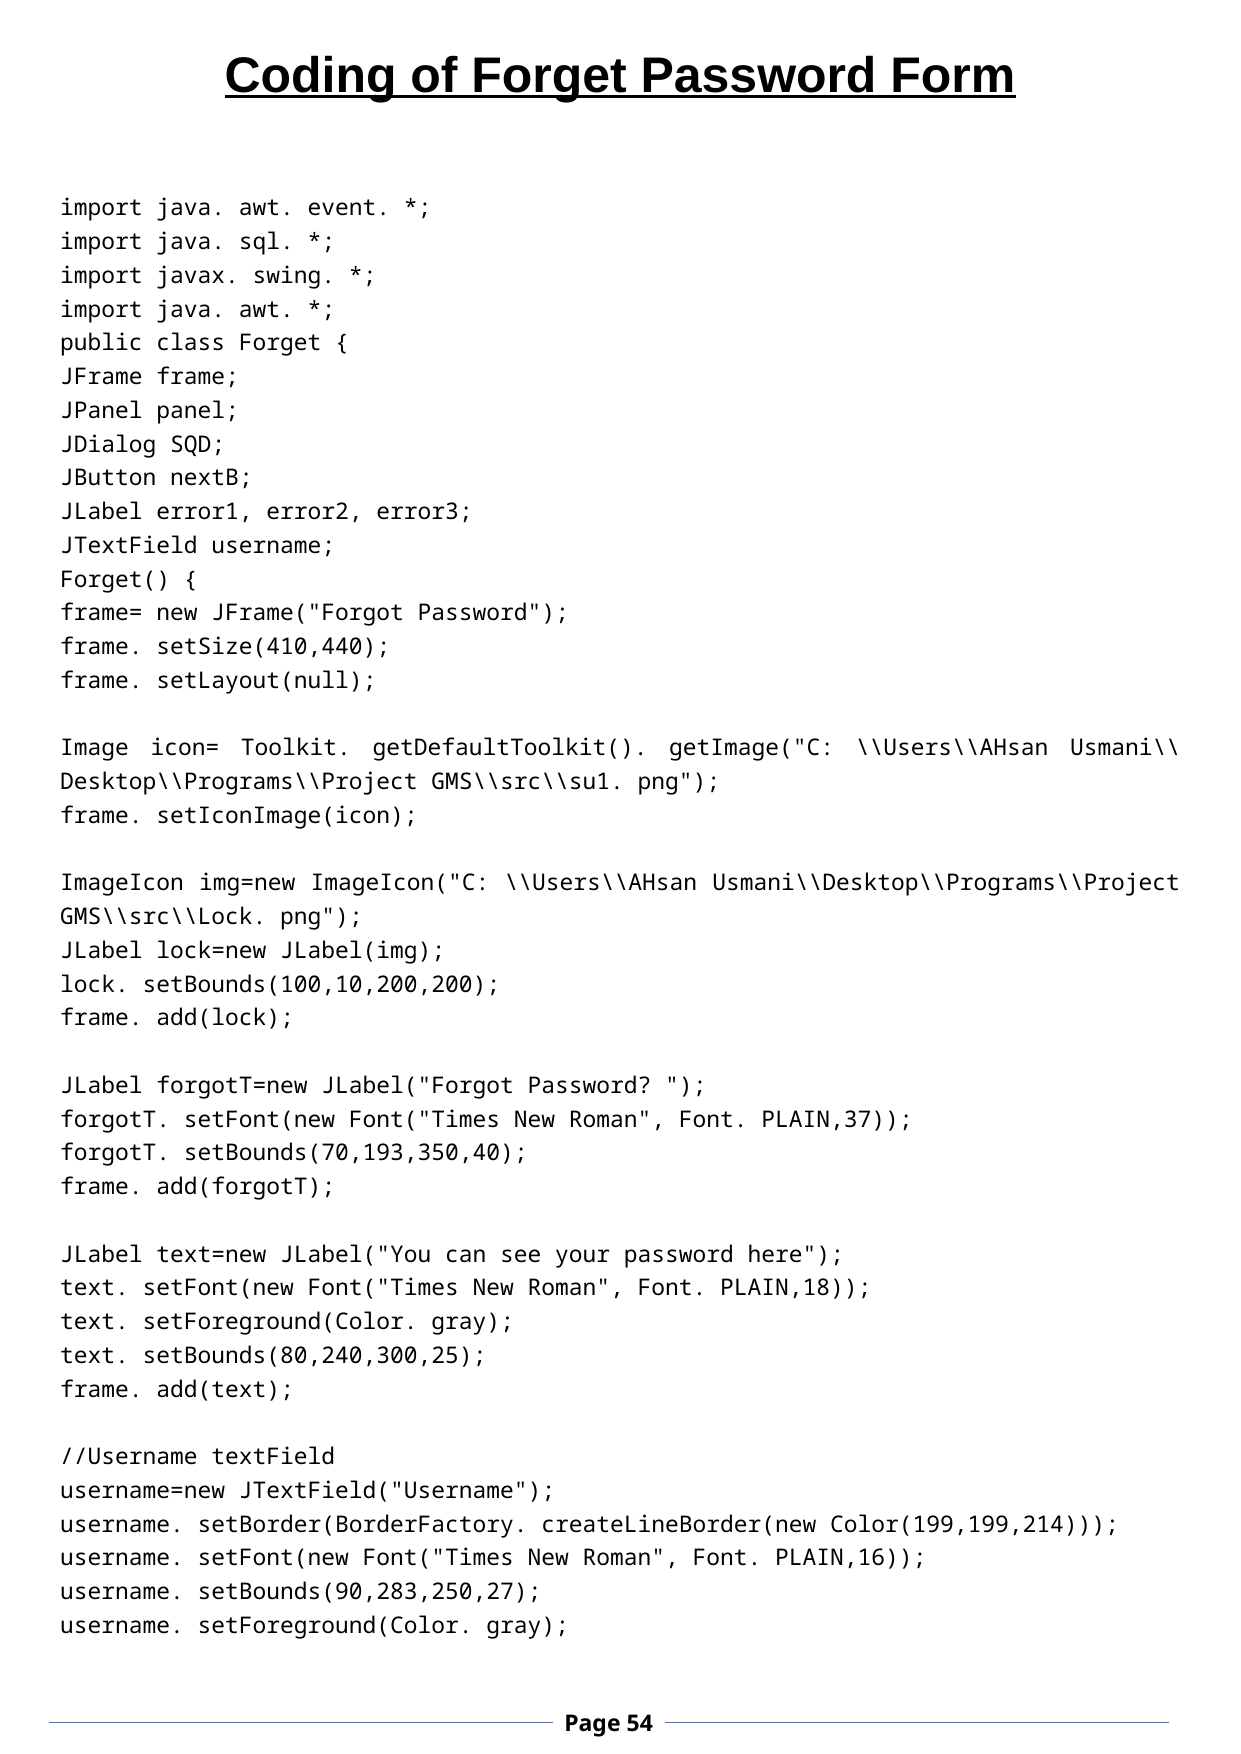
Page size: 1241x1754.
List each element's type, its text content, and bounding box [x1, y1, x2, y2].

text text. setForeground(Color. gray); [60, 1305, 1180, 1336]
text Image icon= Toolkit. getDefaultToolkit(). getImage("C: \\Users\\AHsan Usmani\\Desktop\\Programs\\Project GMS\\src\\su1. png"); [60, 731, 1180, 796]
text username. setFont(new Font("Times New Roman", Font. PLAIN,16)); [60, 1541, 1180, 1572]
text JLabel text=new JLabel("You can see your password here"); [60, 1237, 1180, 1269]
text JLabel error1, error2, error3; [60, 495, 1180, 526]
text JButton nextB; [60, 461, 1180, 492]
text username. setForeground(Color. gray); [60, 1609, 1180, 1640]
text import java. awt. *; [60, 292, 1180, 324]
text username. setBounds(90,283,250,27); [60, 1575, 1180, 1606]
text lock. setBounds(100,10,200,200); [60, 967, 1180, 999]
text frame. add(lock); [60, 1001, 1180, 1032]
text Coding of Forget Password Form [60, 45, 1180, 102]
text text. setFont(new Font("Times New Roman", Font. PLAIN,18)); [60, 1271, 1180, 1302]
text JLabel forgotT=new JLabel("Forgot Password? "); [60, 1069, 1180, 1100]
text public class Forget { [60, 326, 1180, 357]
text frame. setIconImage(icon); [60, 799, 1180, 830]
text frame= new JFrame("Forgot Password"); [60, 596, 1180, 627]
text forgotT. setBounds(70,193,350,40); [60, 1136, 1180, 1167]
text JLabel lock=new JLabel(img); [60, 934, 1180, 965]
text import javax. swing. *; [60, 259, 1180, 290]
text ImageIcon img=new ImageIcon("C: \\Users\\AHsan Usmani\\Desktop\\Programs\\Project GMS\\src\\Lock. png"); [60, 866, 1180, 931]
text frame. add(forgotT); [60, 1170, 1180, 1201]
text JFrame frame; [60, 360, 1180, 391]
text JDialog SQD; [60, 427, 1180, 459]
text username=new JTextField("Username"); [60, 1474, 1180, 1505]
text JPanel panel; [60, 394, 1180, 425]
text text. setBounds(80,240,300,25); [60, 1339, 1180, 1370]
text frame. add(text); [60, 1372, 1180, 1404]
text username. setBorder(BorderFactory. createLineBorder(new Color(199,199,214))); [60, 1507, 1180, 1539]
text JTextField username; [60, 529, 1180, 560]
text frame. setLayout(null); [60, 664, 1180, 695]
text Forget() { [60, 562, 1180, 594]
text import java. sql. *; [60, 225, 1180, 256]
text frame. setSize(410,440); [60, 630, 1180, 661]
text forgotT. setFont(new Font("Times New Roman", Font. PLAIN,37)); [60, 1102, 1180, 1134]
text //Username textField [60, 1440, 1180, 1471]
text import java. awt. event. *; [60, 191, 1180, 222]
